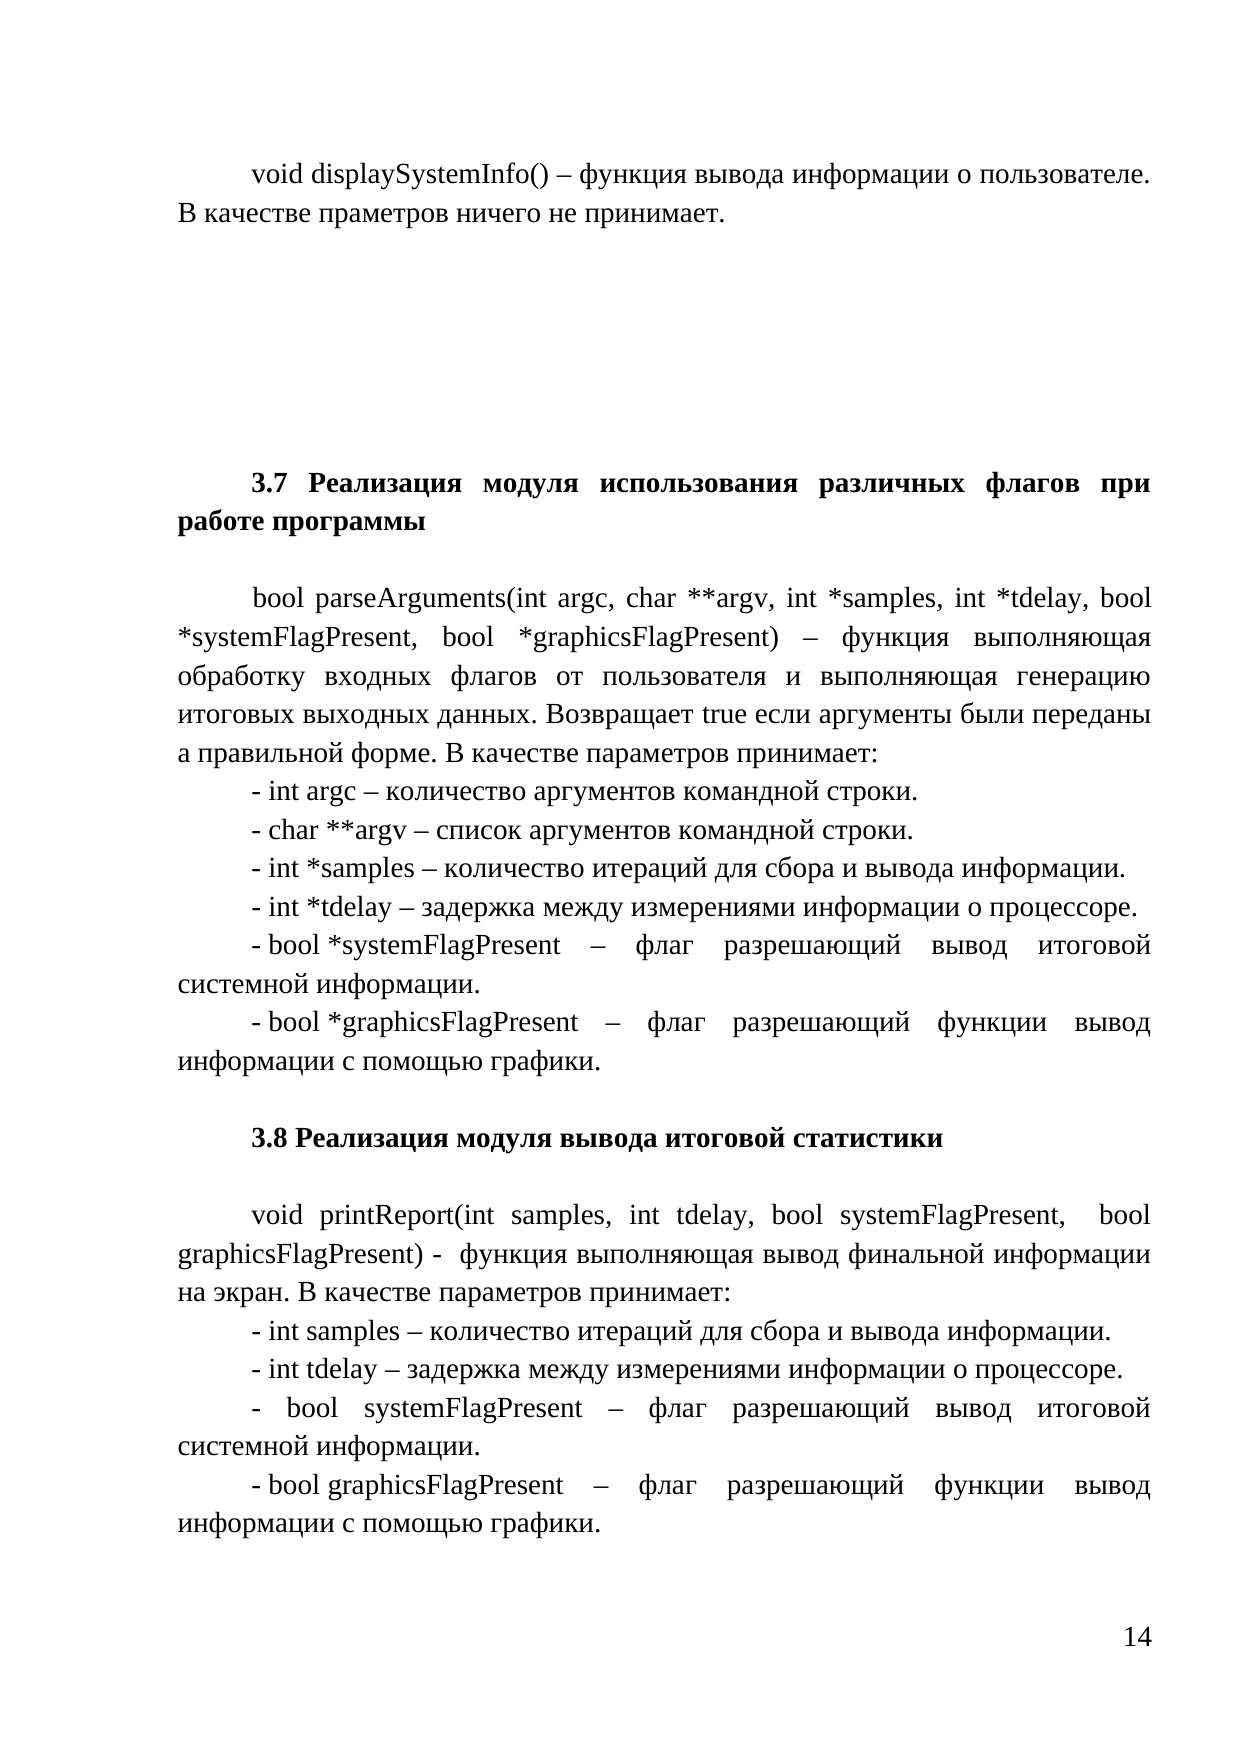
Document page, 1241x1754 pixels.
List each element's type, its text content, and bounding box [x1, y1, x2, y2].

text - int *samples – количество итераций для сбора и вывода информации. [177, 850, 1152, 884]
list void displaySystemInfo() – функция вывода информации о пользователе. В качестве праметров ничего не принимает. [177, 157, 1152, 229]
text - bool systemFlagPresent – флаг разрешающий вывод итоговой системной информации. [177, 1390, 1152, 1462]
text bool parseArguments(int argc, char **argv, int *samples, int *tdelay, bool *systemFlagPresent, bool *graphicsFlagPresent) – функция выполняющая обработку входных флагов от пользователя и выполняющая генерацию итоговых выходных данных. Возвращает true если аргументы были переданы а правильной форме. В качестве параметров принимает: [177, 581, 1152, 768]
list - int samples – количество итераций для сбора и вывода информации. [251, 1313, 1152, 1346]
text void printReport(int samples, int tdelay, bool systemFlagPresent, bool graphicsFlagPresent) - функция выполняющая вывод финальной информации на экран. В качестве параметров принимает: [177, 1197, 1152, 1308]
text - char **argv – список аргументов командной строки. [177, 812, 1152, 845]
text - bool *graphicsFlagPresent – флаг разрешающий функции вывод информации с помощью графики. [177, 1004, 1152, 1077]
list - int tdelay – задержка между измерениями информации о процессоре. [251, 1351, 1152, 1385]
text - int *tdelay – задержка между измерениями информации о процессоре. [177, 889, 1152, 922]
text - bool *systemFlagPresent – флаг разрешающий вывод итоговой системной информации. [177, 927, 1152, 999]
text - bool graphicsFlagPresent – флаг разрешающий функции вывод информации с помощью графики. [177, 1467, 1152, 1539]
list 3.7 Реализация модуля использования различных флагов при работе программы [177, 465, 1152, 537]
text - int argc – количество аргументов командной строки. [177, 773, 1152, 807]
list 3.8 Реализация модуля вывода итоговой статистики [251, 1120, 1152, 1154]
